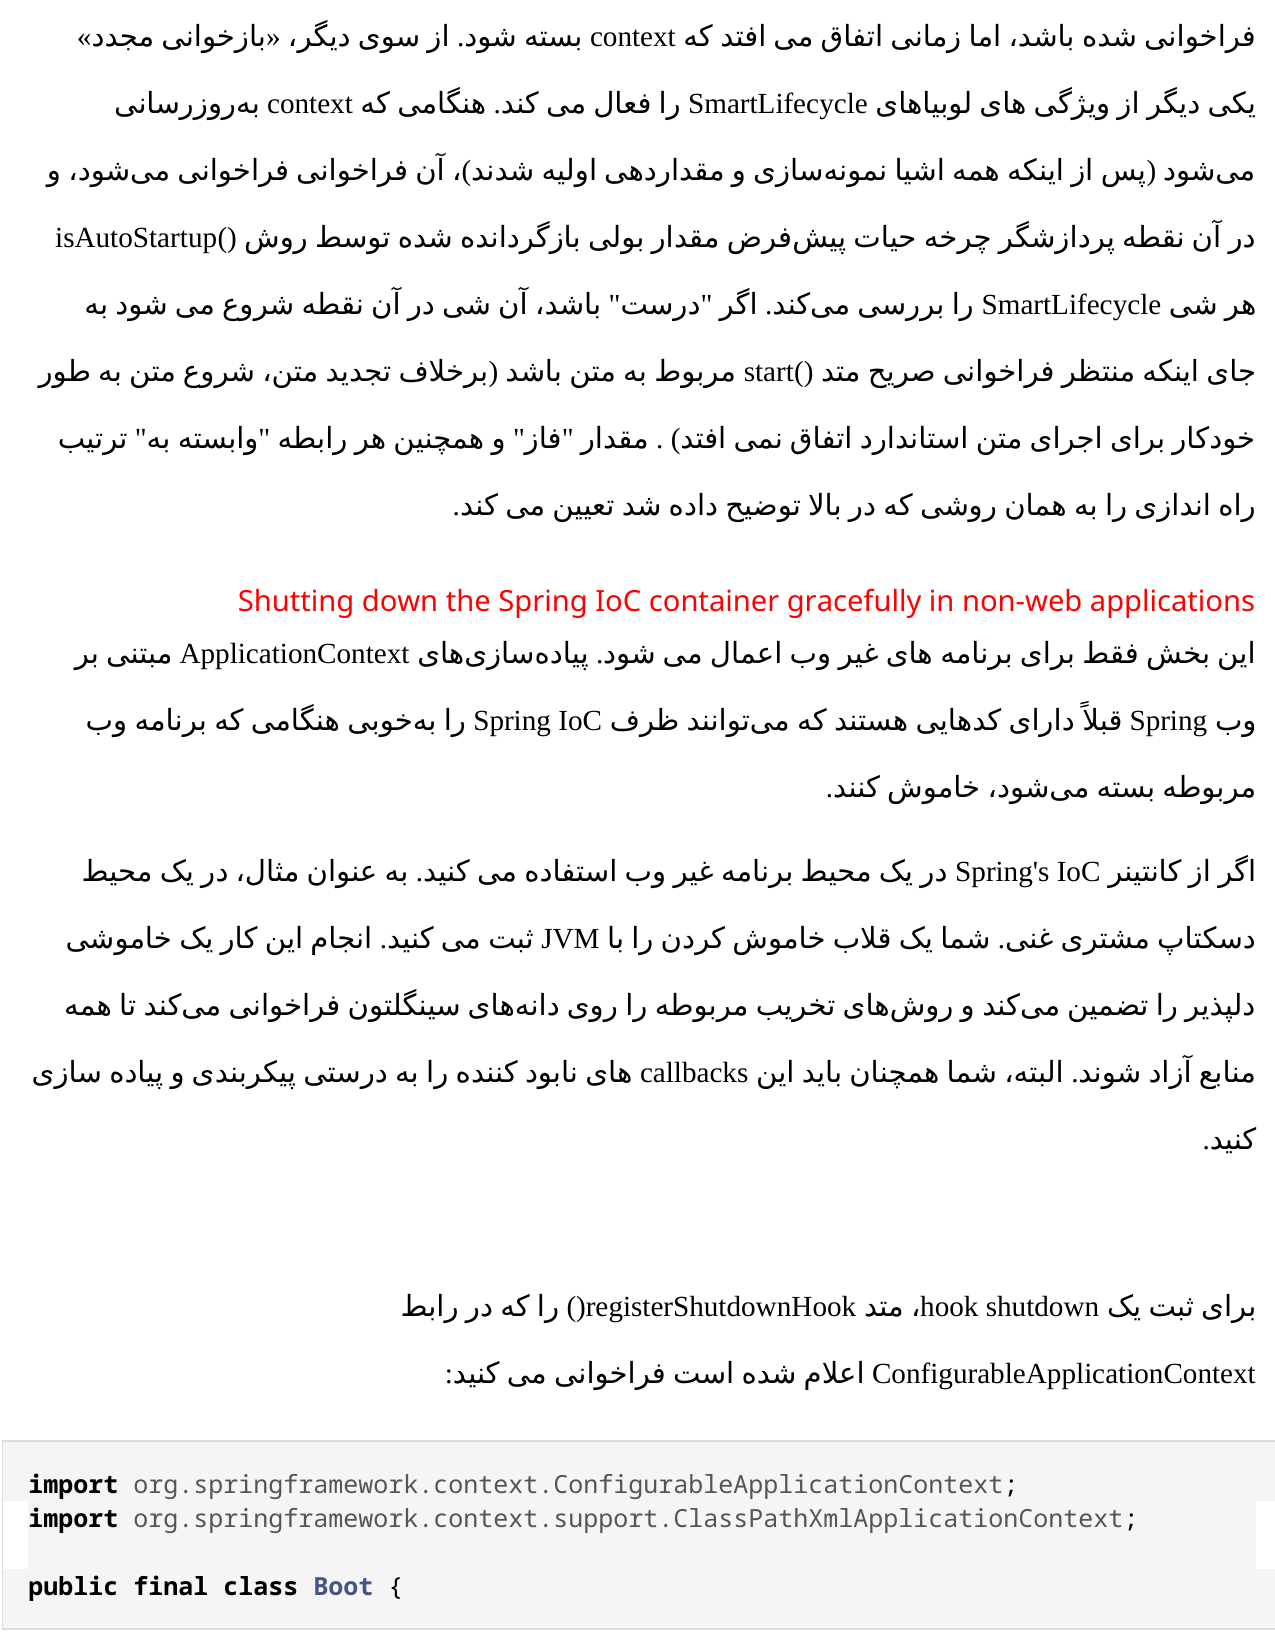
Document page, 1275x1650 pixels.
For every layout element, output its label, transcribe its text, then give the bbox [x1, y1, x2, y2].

text اگر از کانتینر Spring's IoC در یک محیط برنامه غیر وب استفاده می کنید. به عنوان مثال، در یک محیط دسکتاپ مشتری غنی. شما یک قلاب خاموش کردن را با JVM ثبت می کنید. انجام این کار یک خاموشی دلپذیر را تضمین می‌کند و روش‌های تخریب مربوطه را روی دانه‌های سینگلتون فراخوانی می‌کند تا همه منابع آزاد شوند. البته، شما همچنان باید این callbacks های نابود کننده را به درستی پیکربندی و پیاده سازی کنید. [28, 854, 1256, 1156]
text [28, 19, 1256, 522]
subtitle Shutting down the Spring IoC container gracefully in non-web applications [28, 580, 1256, 620]
text import org.springframework.context.ConfigurableApplicationContext; [3, 1442, 1275, 1501]
text import org.springframework.context.support.ClassPathXmlApplicationContext; [28, 1501, 1256, 1535]
text برای ثبت یک hook shutdown، متد registerShutdownHook() را که در رابط ConfigurableApplicationContext اعلام شده است فراخوانی می کنید: [28, 1289, 1256, 1390]
text public final class Boot { [3, 1542, 1275, 1628]
text این بخش فقط برای برنامه های غیر وب اعمال می شود. پیاده‌سازی‌های ApplicationContext مبتنی بر وب Spring قبلاً دارای کدهایی هستند که می‌توانند ظرف Spring IoC را به‌خوبی هنگامی که برنامه وب مربوطه بسته می‌شود، خاموش کنند. [28, 636, 1256, 803]
